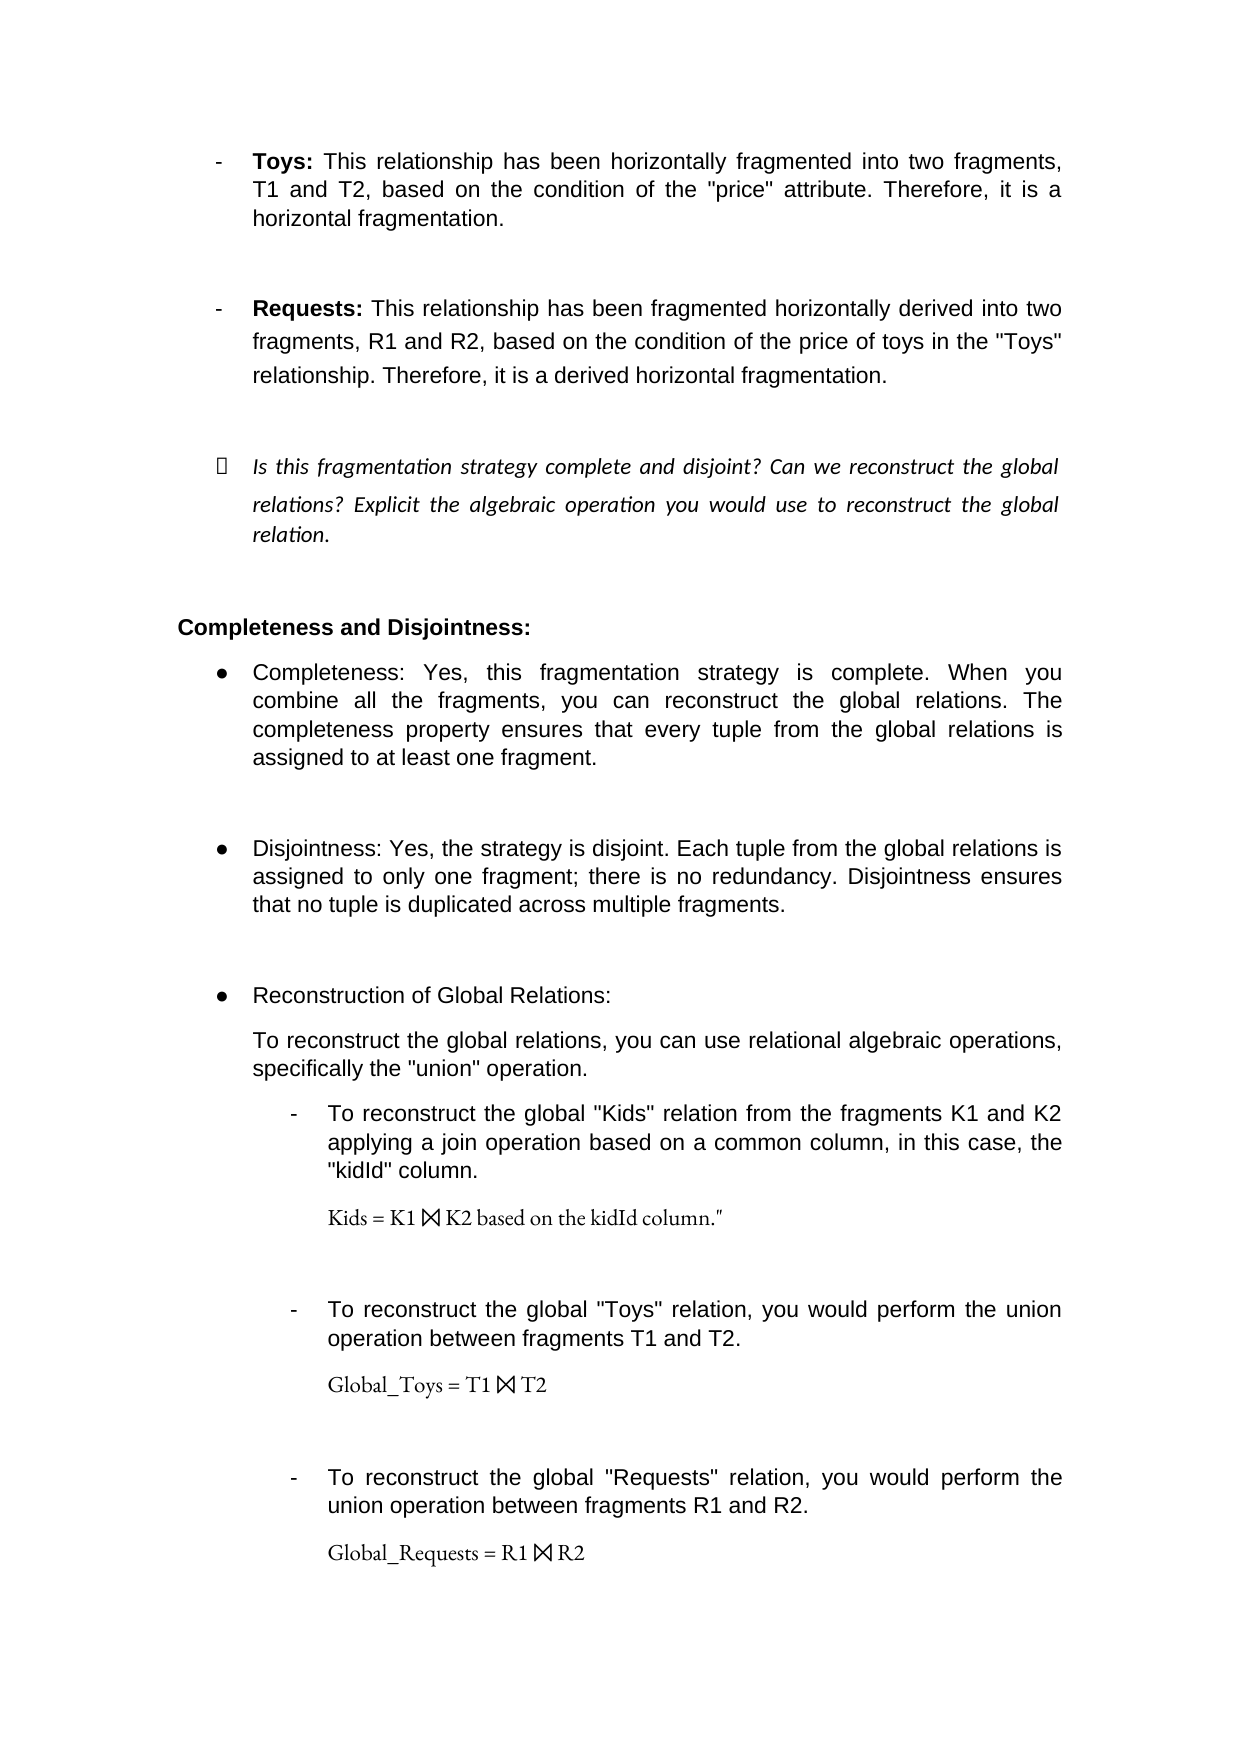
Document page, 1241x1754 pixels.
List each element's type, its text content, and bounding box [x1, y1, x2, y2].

list Toys: This relationship has been horizontally fragmented into two fragments, T1 and T2, based on the condition of the "price" attribute. Therefore, it is a horizontal fragmentation. [215, 148, 1063, 231]
text To reconstruct the global relations, you can use relational algebraic operations, specifically the "union" operation. [252, 1027, 1063, 1081]
list Disjointness: Yes, the strategy is disjoint. Each tuple from the global relations is assigned to only one fragment; there is no redundancy. Disjointness ensures that no tuple is duplicated across multiple fragments. [215, 834, 1063, 918]
list To reconstruct the global "Toys" relation, you would perform the union operation between fragments T1 and T2. [290, 1296, 1063, 1351]
list Requests: This relationship has been fragmented horizontally derived into two fragments, R1 and R2, based on the condition of the price of toys in the "Toys" relationship. Therefore, it is a derived horizontal fragmentation. [215, 295, 1063, 388]
list To reconstruct the global "Kids" relation from the fragments K1 and K2 applying a join operation based on a common column, in this case, the "kidId" column. [290, 1100, 1063, 1183]
list To reconstruct the global "Requests" relation, you would perform the union operation between fragments R1 and R2. [290, 1464, 1063, 1518]
list Is this fragmentation strategy complete and disjoint? Can we reconstruct the global relations? Explicit the algebraic operation you would use to reconstruct the global relation. [215, 441, 1063, 548]
list Reconstruction of Global Relations: [215, 982, 1063, 1008]
list Completeness: Yes, this fragmentation strategy is complete. When you combine all the fragments, you can reconstruct the global relations. The completeness property ensures that every tuple from the global relations is assigned to at least one fragment. [215, 659, 1063, 771]
text Completeness and Disjointness: [177, 614, 1063, 640]
